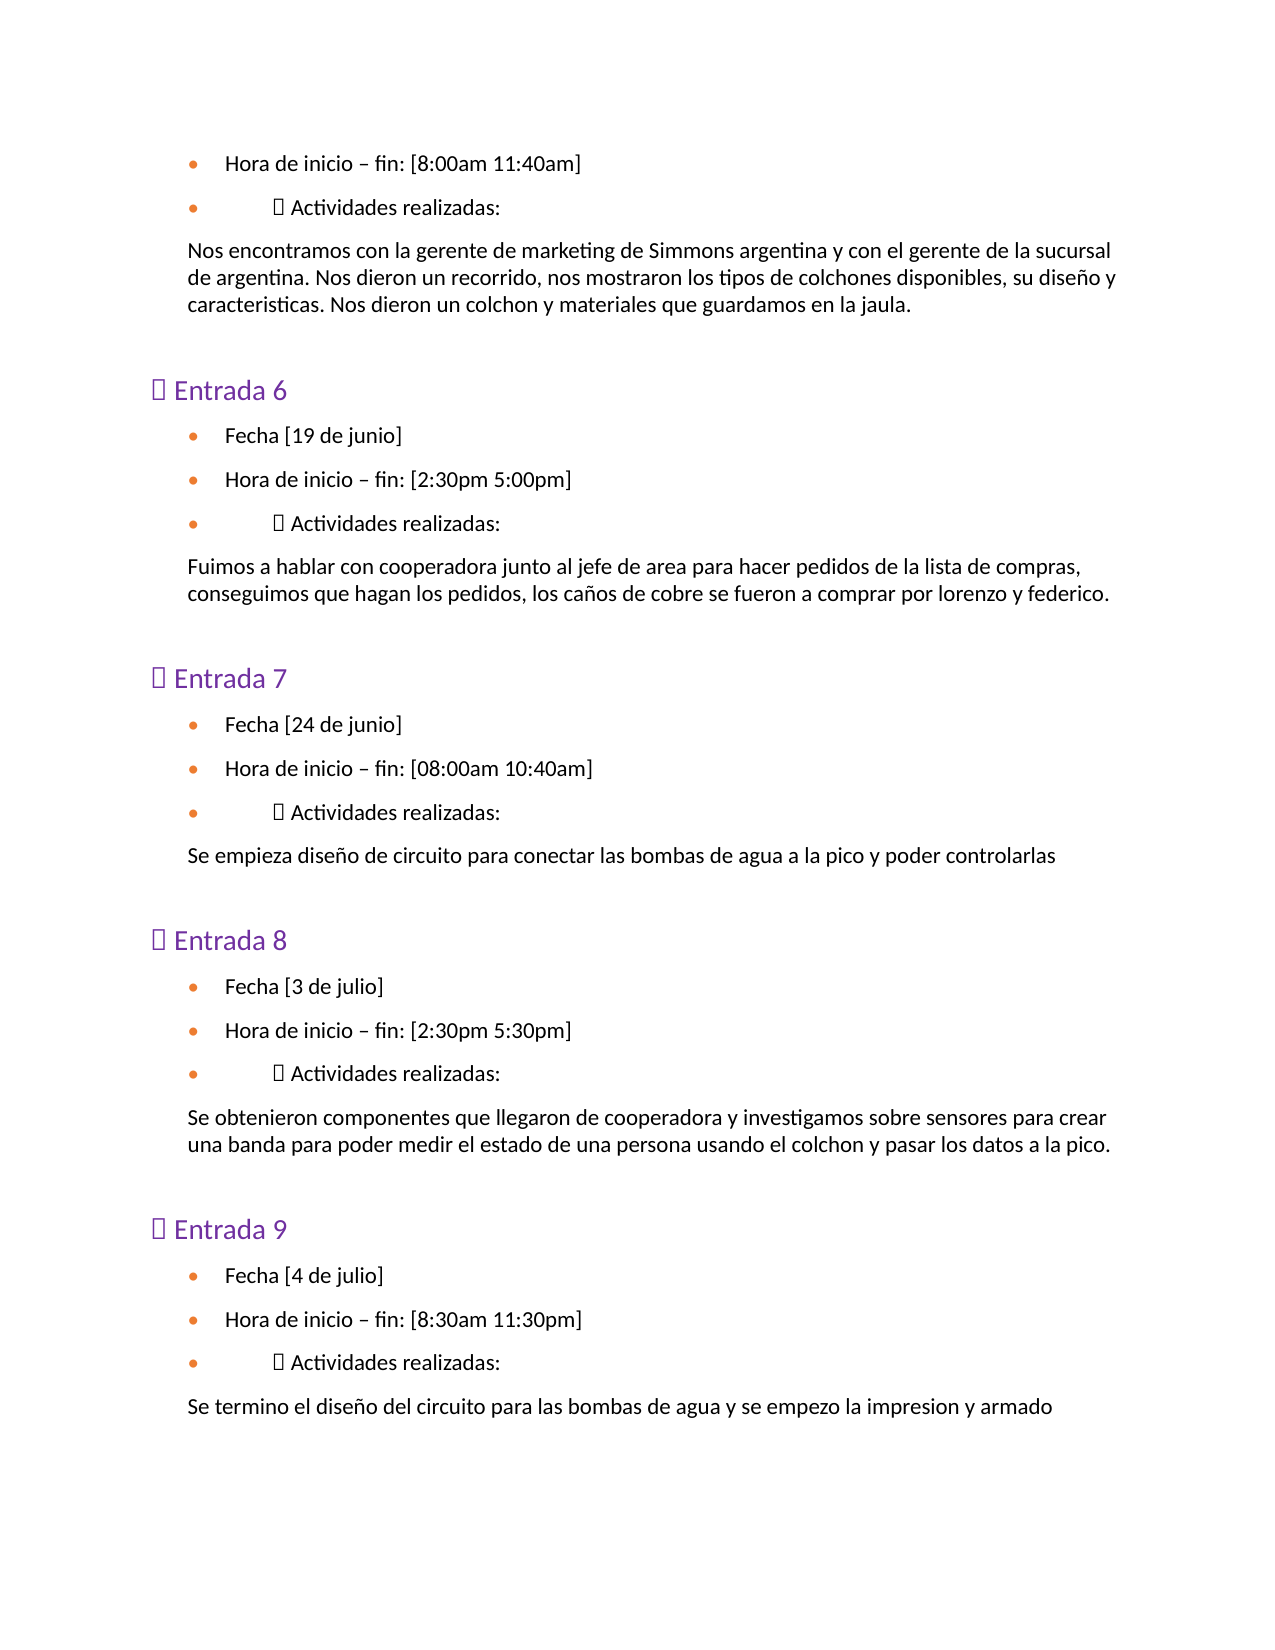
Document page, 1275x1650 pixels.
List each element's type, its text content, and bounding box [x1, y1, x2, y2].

text 📍 Entrada 7 [150, 667, 1125, 694]
text 📍 Entrada 8 [150, 929, 1125, 956]
list 🔧 Actividades realizadas: [187, 194, 1125, 221]
list Hora de inicio – fin: [08:00am 10:40am] [187, 755, 1125, 782]
text Nos encontramos con la gerente de marketing de Simmons argentina y con el gerente de la sucursal de argentina. Nos dieron un recorrido, nos mostraron los tipos de colchones disponibles, su diseño y caracteristicas. Nos dieron un colchon y materiales que guardamos en la jaula. [187, 237, 1125, 318]
list Fecha [4 de julio] [187, 1262, 1125, 1289]
list Fecha [24 de junio] [187, 711, 1125, 738]
text 📍 Entrada 9 [150, 1218, 1125, 1245]
list 🔧 Actividades realizadas: [187, 1349, 1125, 1376]
list 🔧 Actividades realizadas: [187, 798, 1125, 825]
list Hora de inicio – fin: [2:30pm 5:00pm] [187, 466, 1125, 493]
list Hora de inicio – fin: [8:30am 11:30pm] [187, 1305, 1125, 1332]
text Se termino el diseño del circuito para las bombas de agua y se empezo la impresion y armado [187, 1393, 1125, 1420]
text Se empieza diseño de circuito para conectar las bombas de agua a la pico y poder controlarlas [187, 842, 1125, 869]
text Fuimos a hablar con cooperadora junto al jefe de area para hacer pedidos de la lista de compras, conseguimos que hagan los pedidos, los caños de cobre se fueron a comprar por lorenzo y federico. [187, 553, 1125, 607]
text Se obtenieron componentes que llegaron de cooperadora y investigamos sobre sensores para crear una banda para poder medir el estado de una persona usando el colchon y pasar los datos a la pico. [187, 1104, 1125, 1158]
list 🔧 Actividades realizadas: [187, 1060, 1125, 1087]
list Fecha [3 de julio] [187, 973, 1125, 1000]
list Hora de inicio – fin: [8:00am 11:40am] [187, 150, 1125, 177]
text 📍 Entrada 6 [150, 378, 1125, 406]
list Hora de inicio – fin: [2:30pm 5:30pm] [187, 1017, 1125, 1043]
list 🔧 Actividades realizadas: [187, 509, 1125, 536]
list Fecha [19 de junio] [187, 422, 1125, 449]
